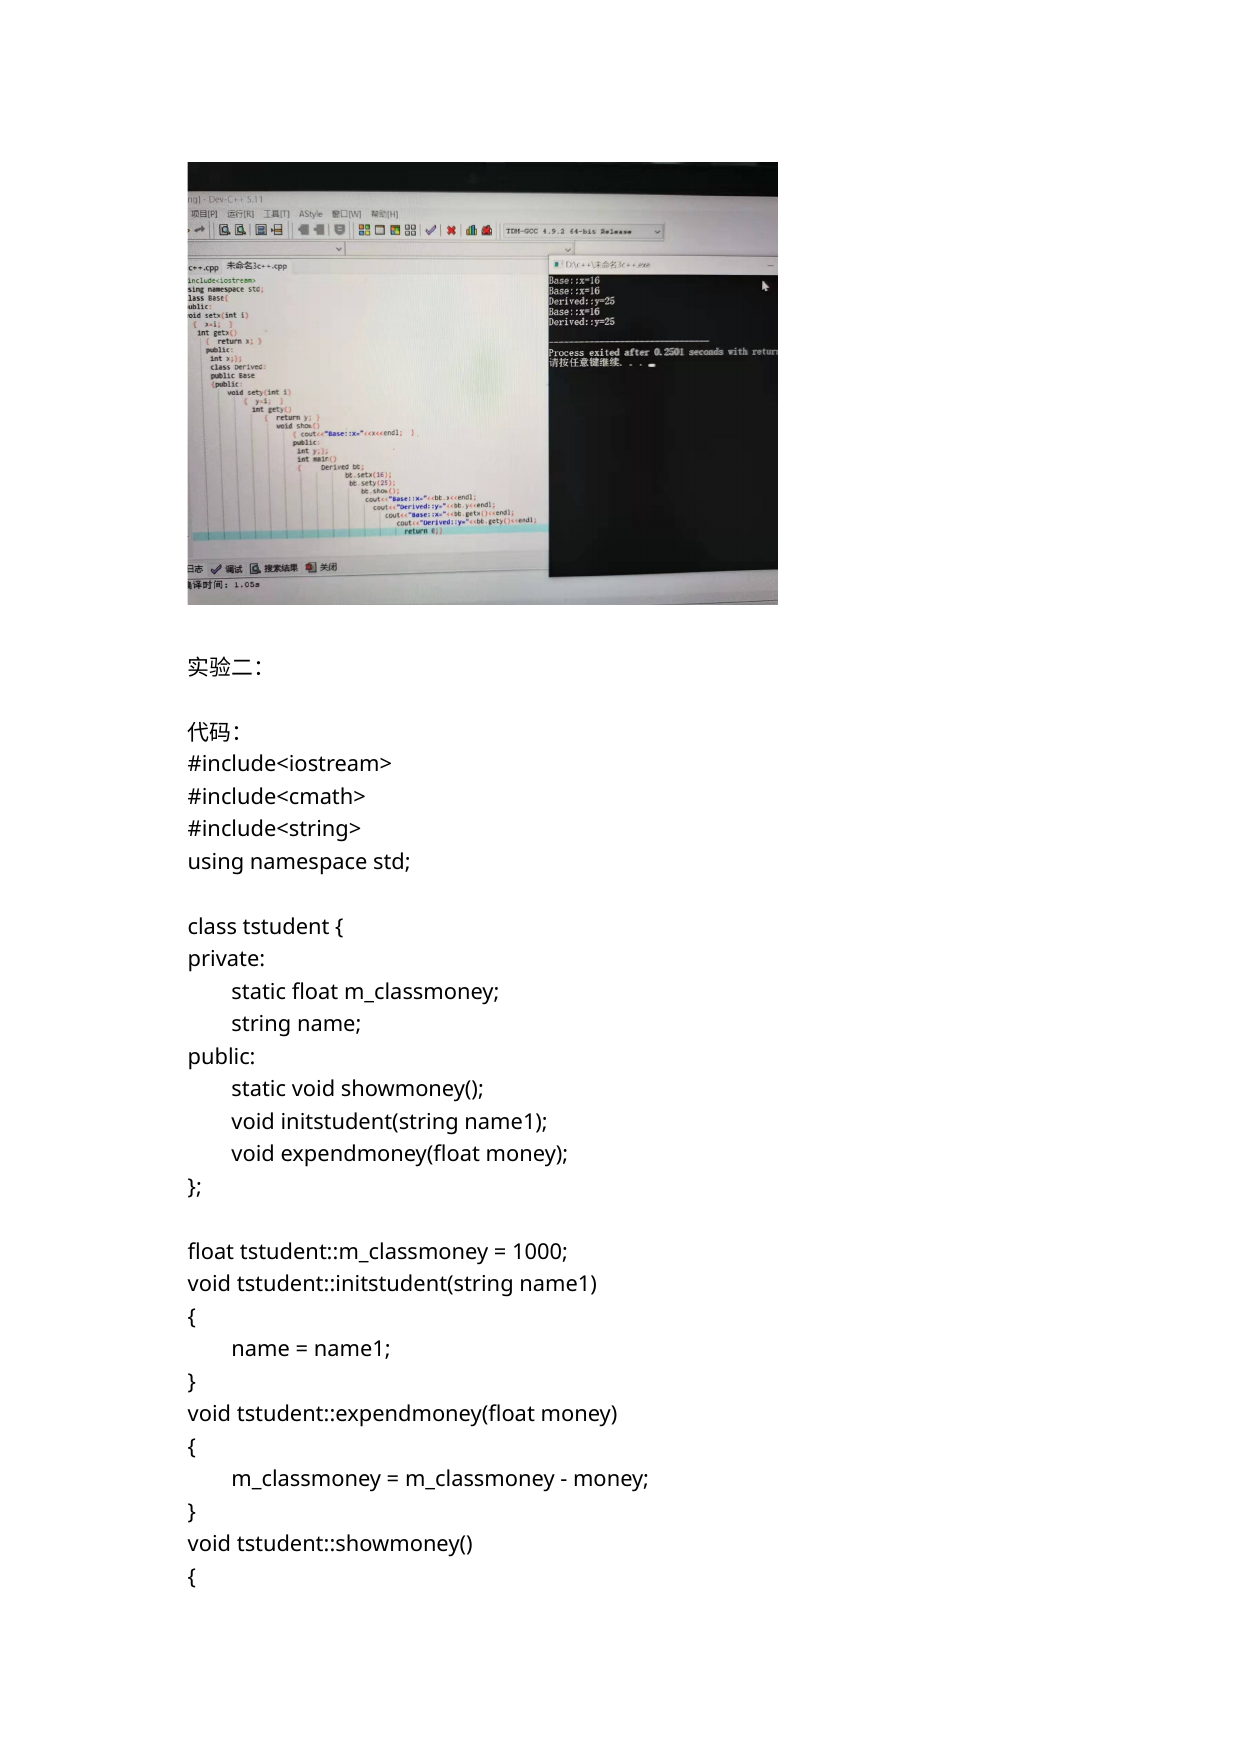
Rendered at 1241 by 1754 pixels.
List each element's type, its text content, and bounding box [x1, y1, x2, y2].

text } [187, 1364, 1053, 1397]
text 实验二： [187, 649, 1053, 682]
text void tstudent::showmoney() [187, 1527, 1053, 1559]
picture [187, 162, 778, 605]
text void tstudent::initstudent(string name1) [187, 1267, 1053, 1299]
text { [187, 1299, 1053, 1332]
text void expendmoney(float money); [187, 1137, 1053, 1169]
text { [187, 1429, 1053, 1462]
text void tstudent::expendmoney(float money) [187, 1397, 1053, 1429]
text } [187, 1494, 1053, 1527]
text public: [187, 1039, 1053, 1072]
text #include<iostream> [187, 747, 1053, 779]
text static void showmoney(); [187, 1072, 1053, 1104]
text #include<string> [187, 812, 1053, 844]
text void initstudent(string name1); [187, 1104, 1053, 1137]
text m_classmoney = m_classmoney - money; [187, 1462, 1053, 1494]
text #include<cmath> [187, 779, 1053, 812]
text }; [187, 1169, 1053, 1202]
text private: [187, 942, 1053, 974]
text class tstudent { [187, 909, 1053, 942]
text float tstudent::m_classmoney = 1000; [187, 1234, 1053, 1267]
text 代码： [187, 714, 1053, 747]
text string name; [187, 1007, 1053, 1039]
text using namespace std; [187, 844, 1053, 877]
text static float m_classmoney; [187, 974, 1053, 1007]
text name = name1; [187, 1332, 1053, 1364]
text { [187, 1559, 1053, 1592]
